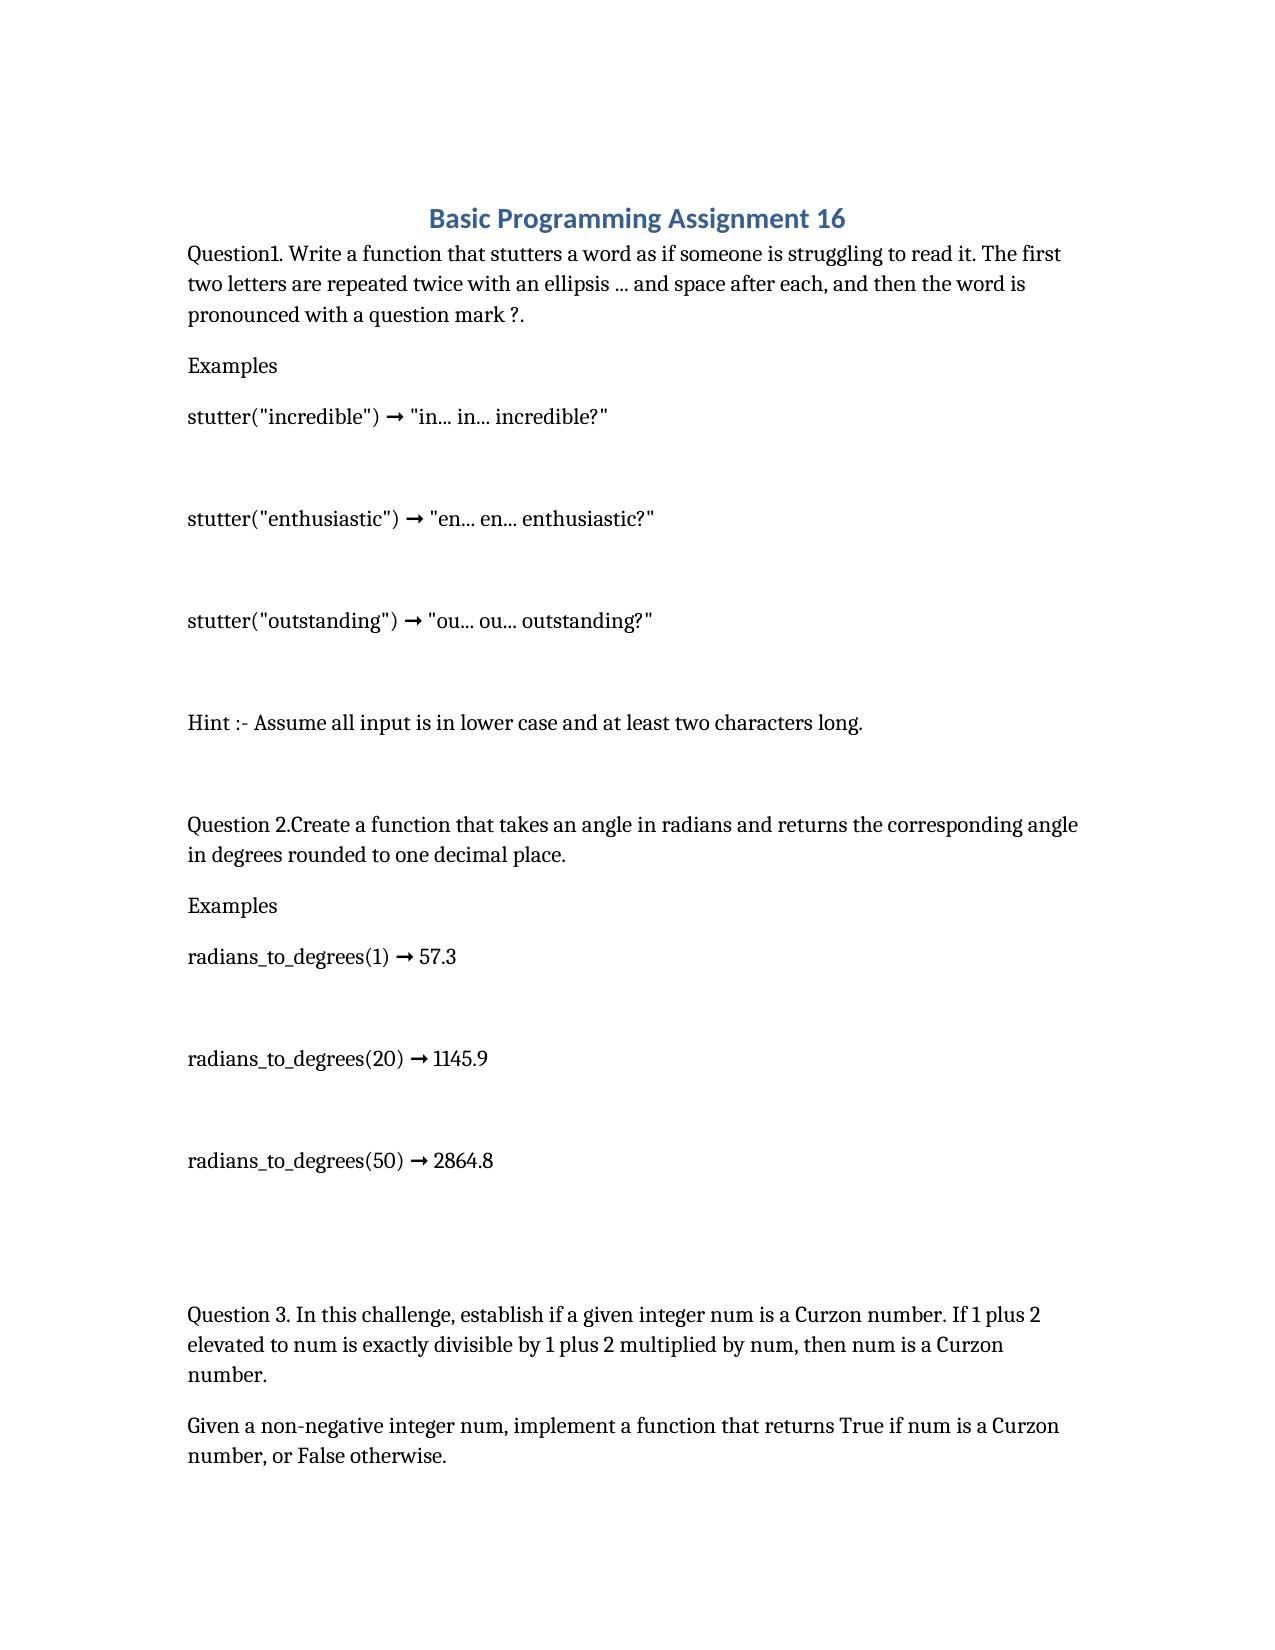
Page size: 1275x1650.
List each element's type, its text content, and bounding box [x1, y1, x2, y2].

text radians_to_degrees(20) ➞ 1145.9 [187, 1046, 1087, 1072]
text Hint :- Assume all input is in lower case and at least two characters long. [187, 710, 1087, 736]
text Given a non-negative integer num, implement a function that returns True if num is a Curzon number, or False otherwise. [187, 1413, 1087, 1469]
text stutter("incredible") ➞ "in... in... incredible?" [187, 403, 1087, 430]
text radians_to_degrees(1) ➞ 57.3 [187, 944, 1087, 970]
text radians_to_degrees(50) ➞ 2864.8 [187, 1148, 1087, 1174]
text Examples [187, 893, 1087, 919]
text Examples [187, 352, 1087, 379]
text Question 3. In this challenge, establish if a given integer num is a Curzon number. If 1 plus 2 elevated to num is exactly divisible by 1 plus 2 multiplied by num, then num is a Curzon number. [187, 1301, 1087, 1388]
subtitle Basic Programming Assignment 16 [187, 200, 1087, 236]
text stutter("outstanding") ➞ "ou... ou... outstanding?" [187, 608, 1087, 634]
text stutter("enthusiastic") ➞ "en... en... enthusiastic?" [187, 506, 1087, 532]
text Question1. Write a function that stutters a word as if someone is struggling to read it. The first two letters are repeated twice with an ellipsis ... and space after each, and then the word is pronounced with a question mark ?. [187, 241, 1087, 328]
text Question 2.Create a function that takes an angle in radians and returns the corresponding angle in degrees rounded to one decimal place. [187, 812, 1087, 868]
